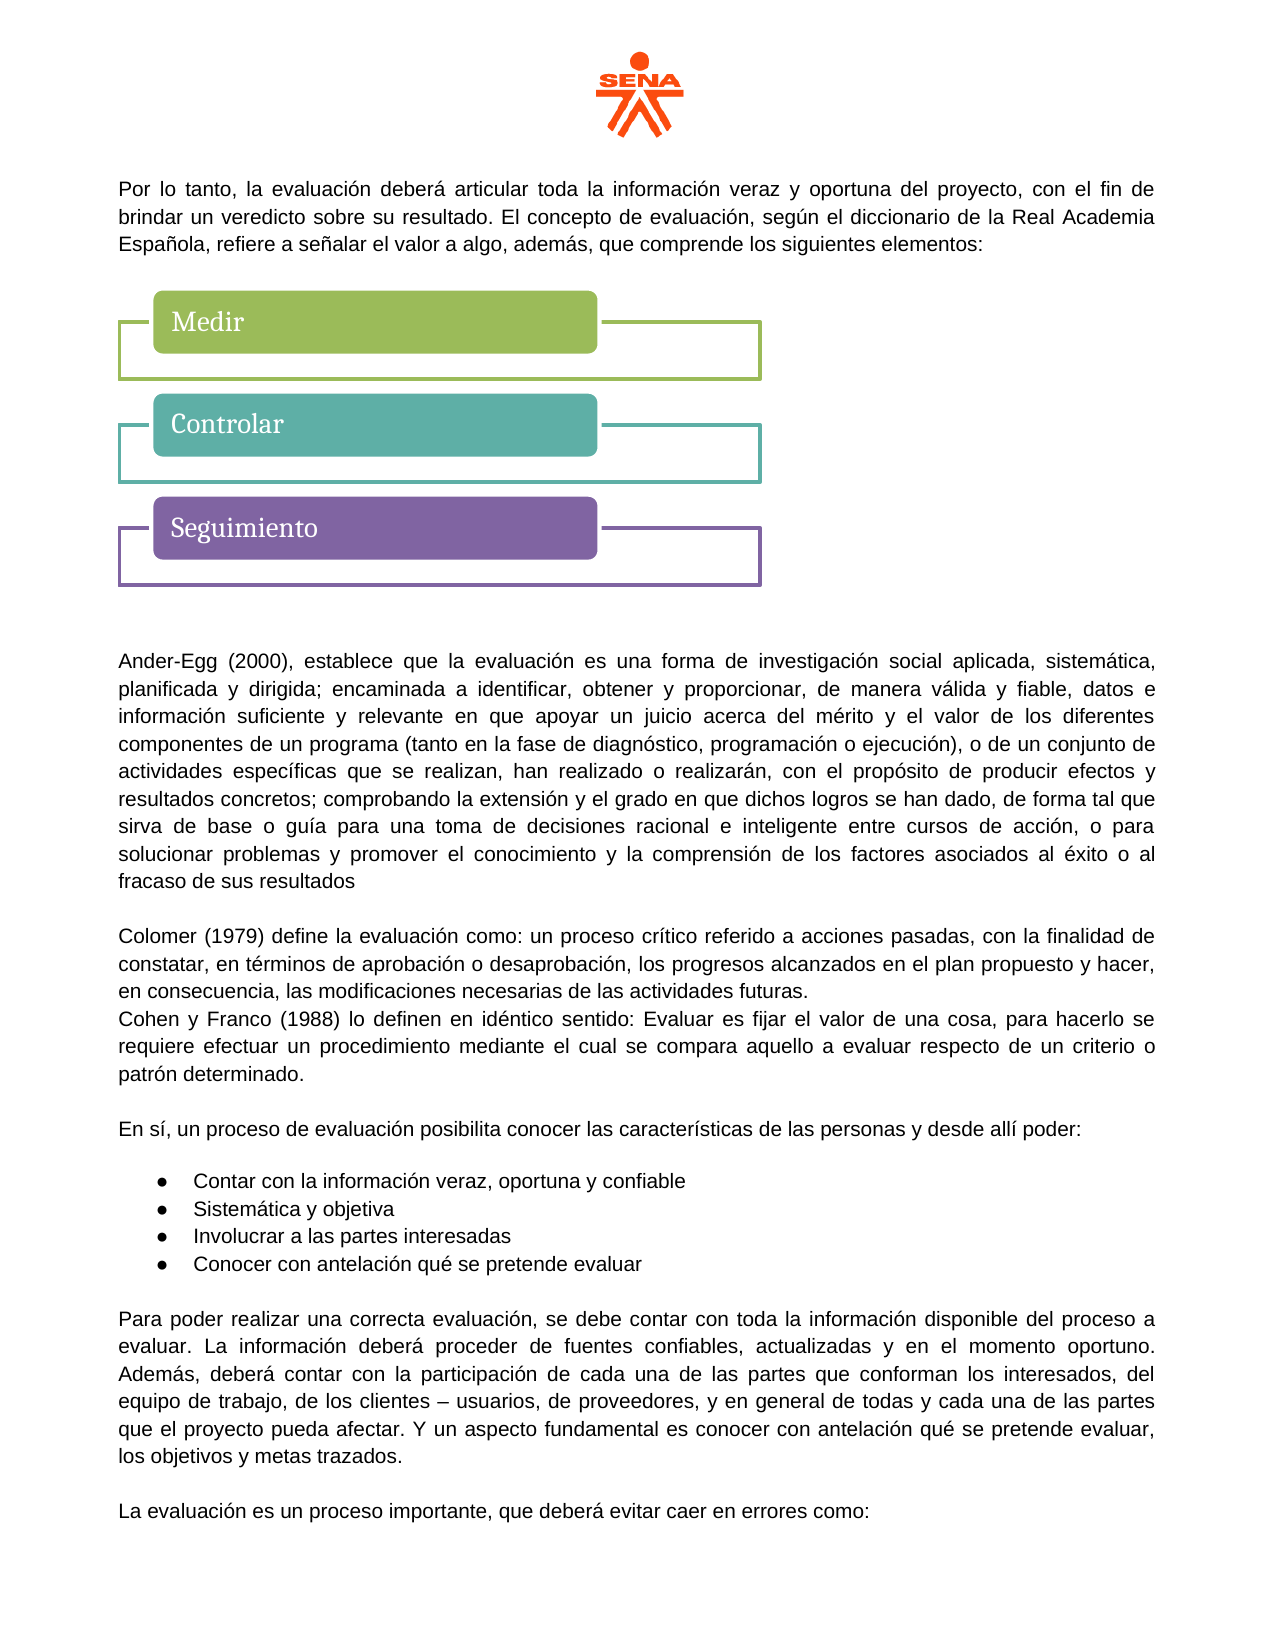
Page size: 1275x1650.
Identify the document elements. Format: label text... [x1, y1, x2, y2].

text Para poder realizar una correcta evaluación, se debe contar con toda la información disponible del proceso a evaluar. La información deberá proceder de fuentes confiables, actualizadas y en el momento oportuno. Además, deberá contar con la participación de cada una de las partes que conforman los interesados, del equipo de trabajo, de los clientes – usuarios, de proveedores, y en general de todas y cada una de las partes que el proyecto pueda afectar. Y un aspecto fundamental es conocer con antelación qué se pretende evaluar, los objetivos y metas trazados. [118, 1307, 1157, 1468]
picture [585, 48, 690, 142]
text Colomer (1979) define la evaluación como: un proceso crítico referido a acciones pasadas, con la finalidad de constatar, en términos de aprobación o desaprobación, los progresos alcanzados en el plan propuesto y hacer, en consecuencia, las modificaciones necesarias de las actividades futuras. [118, 924, 1157, 1003]
list Conocer con antelación qué se pretende evaluar [156, 1252, 1157, 1276]
text Cohen y Franco (1988) lo definen en idéntico sentido: Evaluar es fijar el valor de una cosa, para hacerlo se requiere efectuar un procedimiento mediante el cual se compara aquello a evaluar respecto de un criterio o patrón determinado. [118, 1007, 1157, 1086]
list Sistemática y objetiva [156, 1197, 1157, 1221]
text Por lo tanto, la evaluación deberá articular toda la información veraz y oportuna del proyecto, con el fin de brindar un veredicto sobre su resultado. El concepto de evaluación, según el diccionario de la Real Academia Española, refiere a señalar el valor a algo, además, que comprende los siguientes elementos: [118, 177, 1157, 256]
text Ander-Egg (2000), establece que la evaluación es una forma de investigación social aplicada, sistemática, planificada y dirigida; encaminada a identificar, obtener y proporcionar, de manera válida y fiable, datos e información suficiente y relevante en que apoyar un juicio acerca del mérito y el valor de los diferentes componentes de un programa (tanto en la fase de diagnóstico, programación o ejecución), o de un conjunto de actividades específicas que se realizan, han realizado o realizarán, con el propósito de producir efectos y resultados concretos; comprobando la extensión y el grado en que dichos logros se han dado, de forma tal que sirva de base o guía para una toma de decisiones racional e inteligente entre cursos de acción, o para solucionar problemas y promover el conocimiento y la comprensión de los factores asociados al éxito o al fracaso de sus resultados [118, 649, 1157, 893]
text La evaluación es un proceso importante, que deberá evitar caer en errores como: [118, 1499, 1157, 1523]
list Contar con la información veraz, oportuna y confiable [156, 1169, 1157, 1193]
text En sí, un proceso de evaluación posibilita conocer las características de las personas y desde allí poder: [118, 1117, 1157, 1141]
list Involucrar a las partes interesadas [156, 1224, 1157, 1248]
